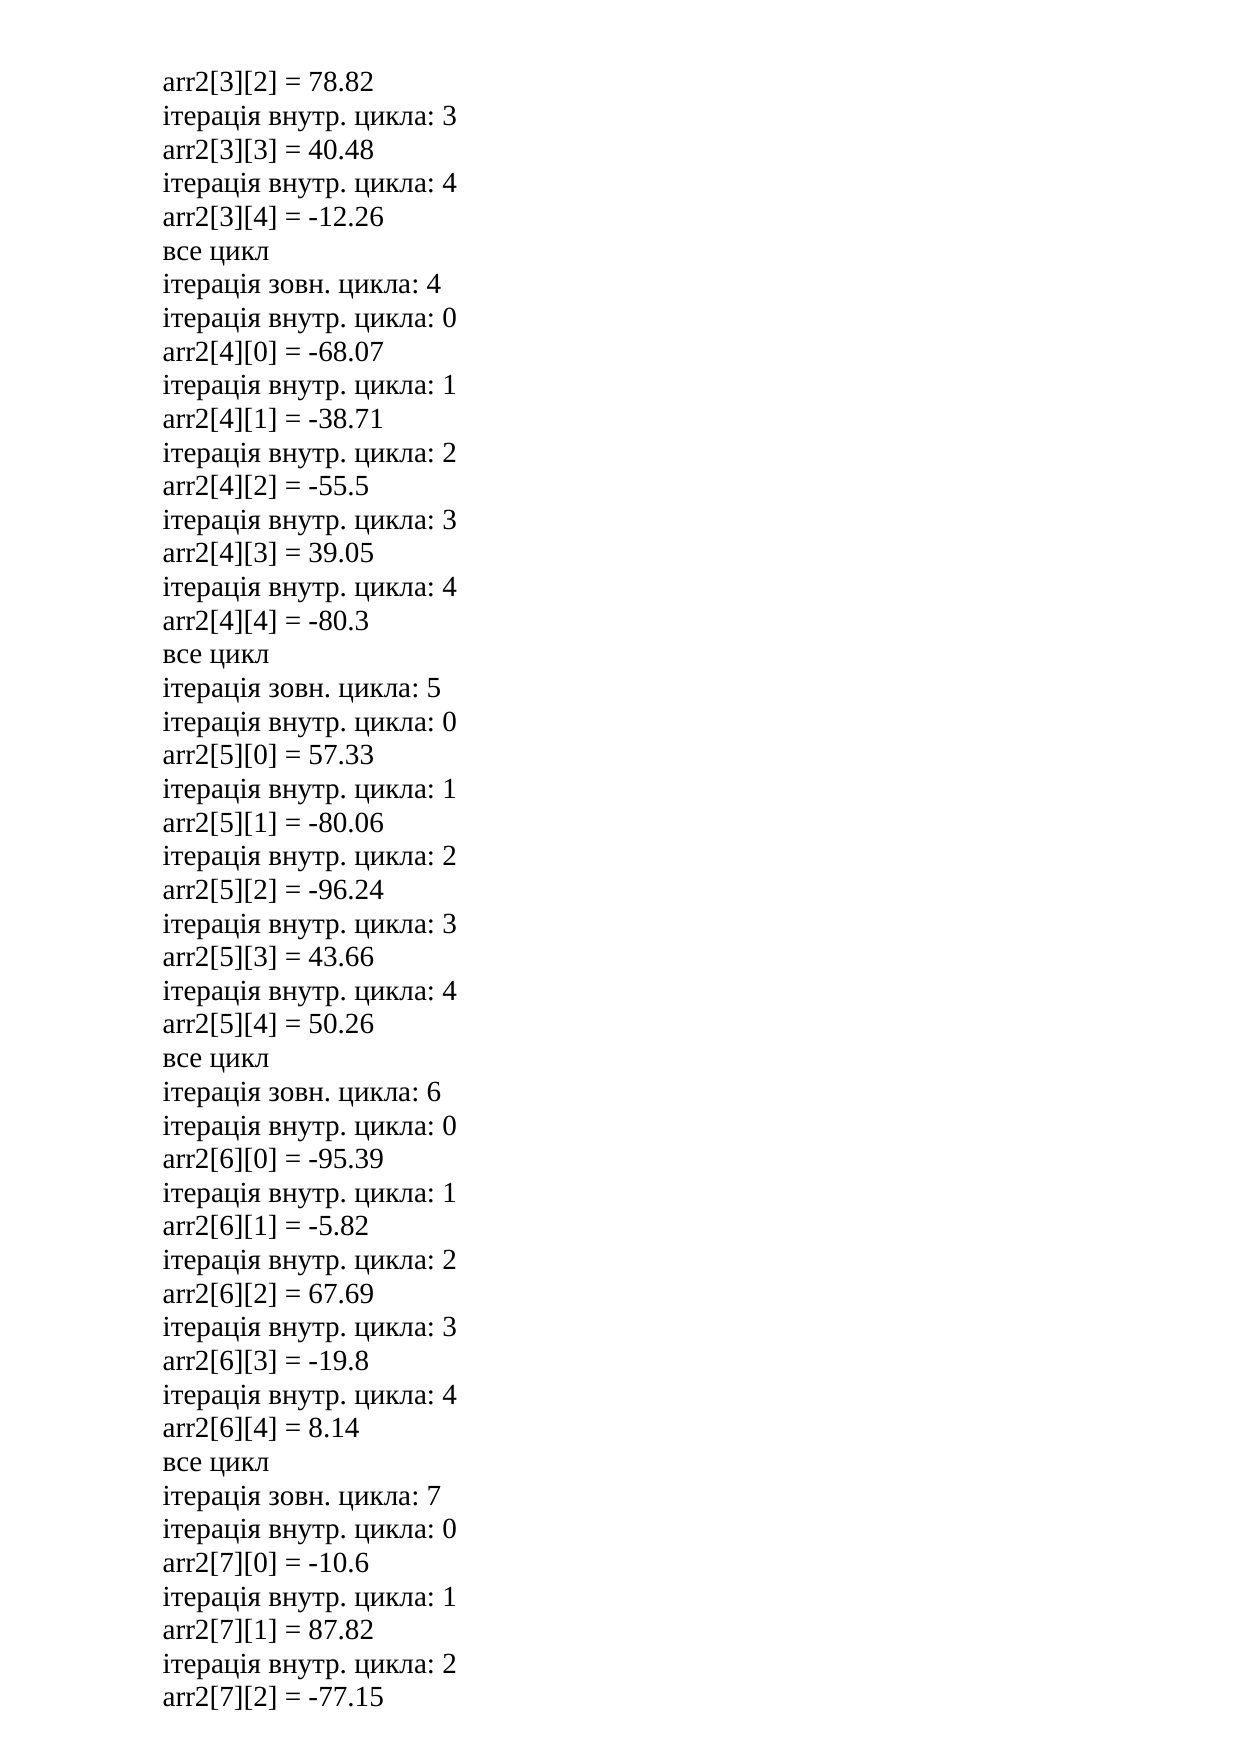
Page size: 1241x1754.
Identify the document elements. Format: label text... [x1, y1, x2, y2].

list ітерація внутр. цикла: 2 [162, 435, 1167, 468]
list arr2[4][3] = 39.05 [162, 536, 1167, 569]
list ітерація внутр. цикла: 3 [162, 906, 1167, 939]
list все цикл [162, 1040, 1167, 1074]
list arr2[5][0] = 57.33 [162, 737, 1167, 771]
list ітерація внутр. цикла: 4 [162, 1377, 1167, 1410]
list arr2[6][0] = -95.39 [162, 1141, 1167, 1175]
list ітерація внутр. цикла: 1 [162, 1175, 1167, 1208]
list ітерація внутр. цикла: 0 [162, 704, 1167, 737]
list ітерація внутр. цикла: 3 [162, 1309, 1167, 1343]
list arr2[4][0] = -68.07 [162, 334, 1167, 367]
list ітерація внутр. цикла: 4 [162, 569, 1167, 603]
list arr2[4][2] = -55.5 [162, 468, 1167, 502]
list arr2[6][4] = 8.14 [162, 1410, 1167, 1444]
list arr2[5][2] = -96.24 [162, 872, 1167, 906]
list ітерація внутр. цикла: 1 [162, 367, 1167, 401]
list arr2[6][1] = -5.82 [162, 1208, 1167, 1242]
list arr2[7][2] = -77.15 [162, 1679, 1167, 1713]
list ітерація зовн. цикла: 5 [162, 670, 1167, 704]
list arr2[5][1] = -80.06 [162, 805, 1167, 838]
list ітерація внутр. цикла: 4 [162, 166, 1167, 199]
list ітерація внутр. цикла: 1 [162, 771, 1167, 805]
list ітерація внутр. цикла: 2 [162, 1646, 1167, 1679]
list arr2[3][3] = 40.48 [162, 132, 1167, 165]
list ітерація внутр. цикла: 4 [162, 973, 1167, 1007]
list ітерація внутр. цикла: 2 [162, 1242, 1167, 1276]
list ітерація внутр. цикла: 0 [162, 300, 1167, 334]
list ітерація зовн. цикла: 6 [162, 1074, 1167, 1107]
list arr2[6][3] = -19.8 [162, 1343, 1167, 1377]
list ітерація зовн. цикла: 4 [162, 266, 1167, 300]
list ітерація внутр. цикла: 2 [162, 838, 1167, 872]
list ітерація зовн. цикла: 7 [162, 1478, 1167, 1511]
list все цикл [162, 1444, 1167, 1478]
list arr2[4][1] = -38.71 [162, 401, 1167, 434]
list arr2[5][4] = 50.26 [162, 1007, 1167, 1040]
list arr2[7][0] = -10.6 [162, 1545, 1167, 1578]
list ітерація внутр. цикла: 0 [162, 1108, 1167, 1141]
list все цикл [162, 233, 1167, 266]
list arr2[7][1] = 87.82 [162, 1612, 1167, 1646]
list arr2[6][2] = 67.69 [162, 1276, 1167, 1309]
list arr2[4][4] = -80.3 [162, 603, 1167, 636]
list ітерація внутр. цикла: 3 [162, 98, 1167, 132]
list arr2[5][3] = 43.66 [162, 939, 1167, 973]
list arr2[3][2] = 78.82 [162, 64, 1167, 98]
list ітерація внутр. цикла: 1 [162, 1579, 1167, 1612]
list ітерація внутр. цикла: 0 [162, 1511, 1167, 1545]
list все цикл [162, 637, 1167, 670]
list ітерація внутр. цикла: 3 [162, 502, 1167, 536]
list arr2[3][4] = -12.26 [162, 199, 1167, 233]
